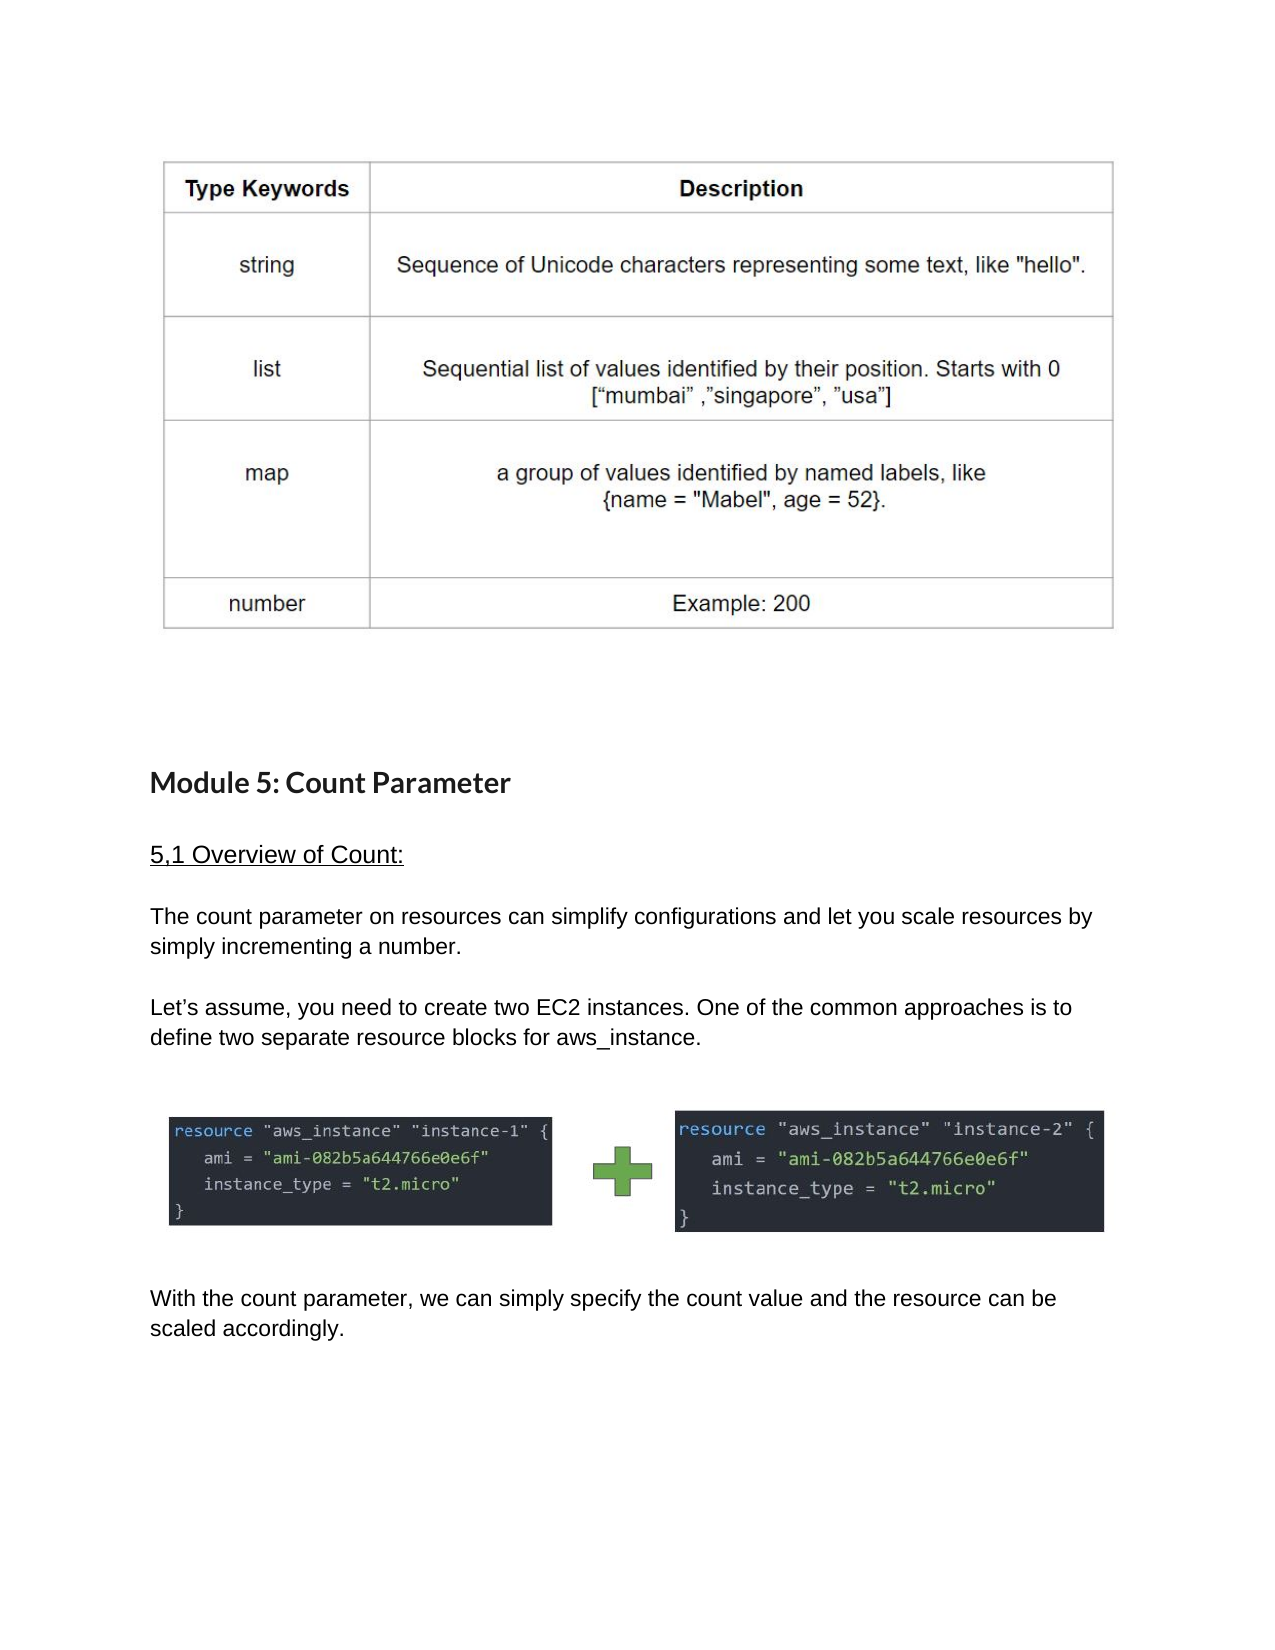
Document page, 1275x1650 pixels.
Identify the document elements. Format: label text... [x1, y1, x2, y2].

text With the count parameter, we can simply specify the count value and the resource can be scaled accordingly. [150, 1285, 1125, 1342]
text 5,1 Overview of Count: [150, 840, 1125, 869]
picture [150, 150, 1125, 640]
text Let’s assume, you need to create two EC2 instances. One of the common approaches is to define two separate resource blocks for aws_instance. [150, 994, 1125, 1050]
text The count parameter on resources can simplify configurations and let you scale resources by simply incrementing a number. [150, 903, 1125, 960]
subtitle Module 5: Count Parameter [149, 764, 1125, 799]
picture [150, 1084, 1125, 1251]
